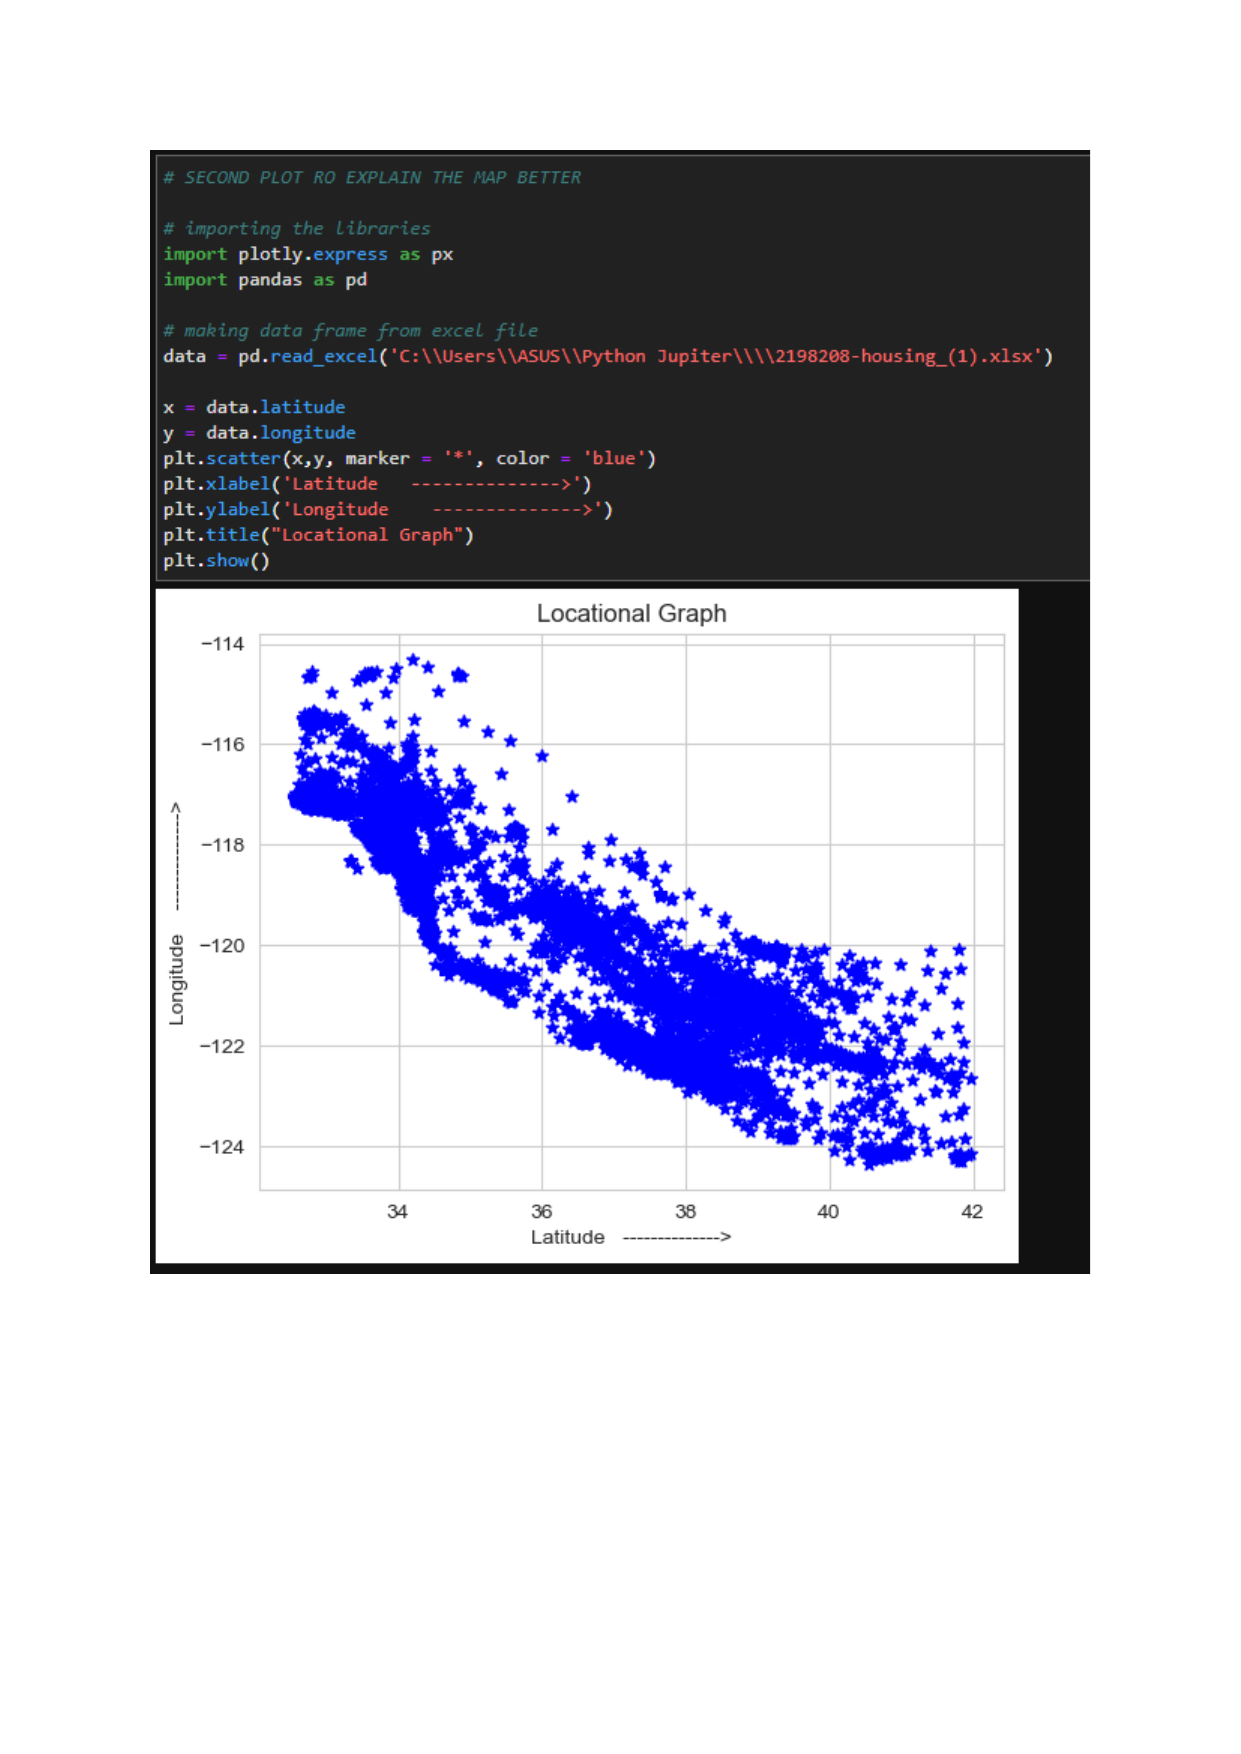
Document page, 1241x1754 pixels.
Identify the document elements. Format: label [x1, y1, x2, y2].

picture [150, 150, 1091, 1274]
